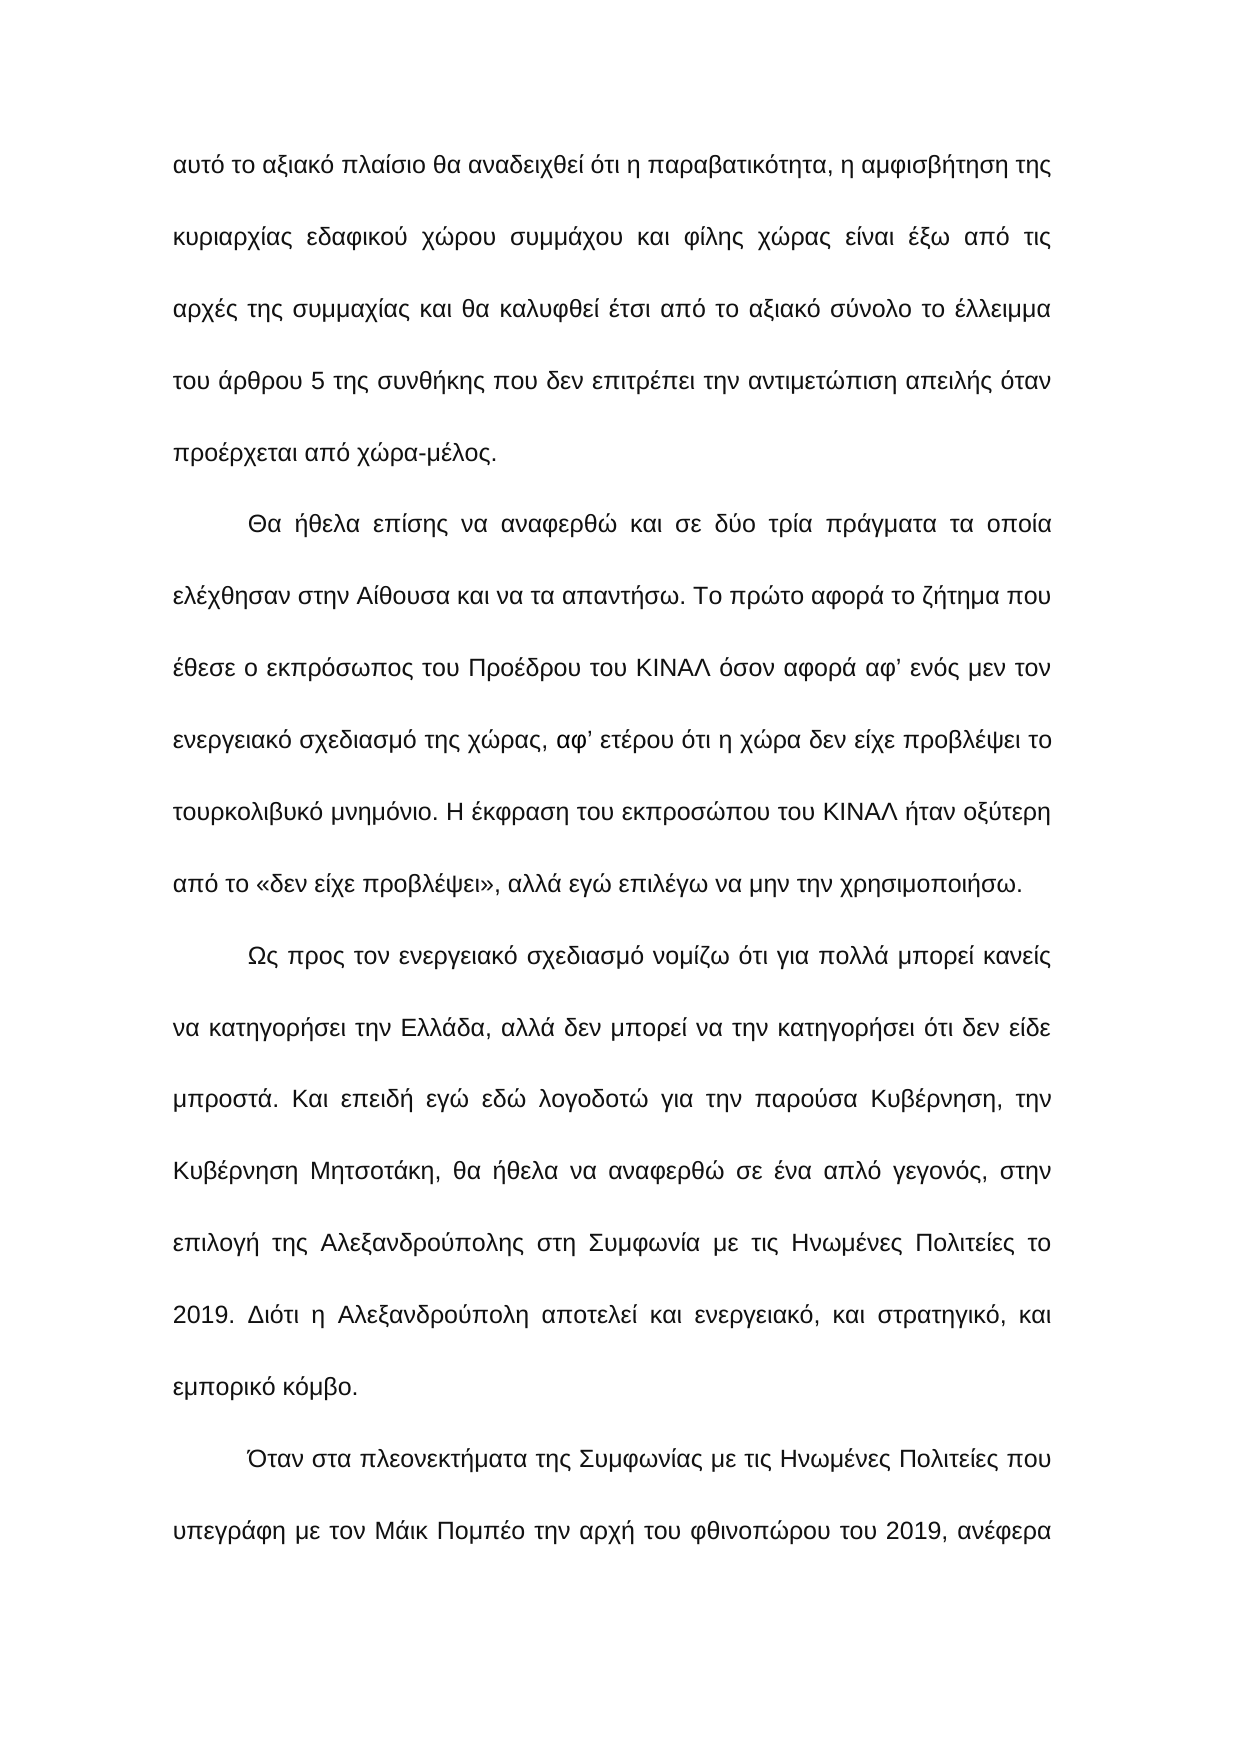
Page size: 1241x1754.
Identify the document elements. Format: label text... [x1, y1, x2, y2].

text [173, 1444, 1053, 1544]
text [173, 150, 1053, 466]
text Ως προς τον ενεργειακό σχεδιασμό νομίζω ότι για πολλά μπορεί κανείς να κατηγορήσει την Ελλάδα, αλλά δεν μπορεί να την κατηγορήσει ότι δεν είδε μπροστά. Και επειδή εγώ εδώ λογοδοτώ για την παρούσα Κυβέρνηση, την Κυβέρνηση Μητσοτάκη, θα ήθελα να αναφερθώ σε ένα απλό γεγονός, στην επιλογή της Αλεξανδρούπολης στη Συμφωνία με τις Ηνωμένες Πολιτείες το 2019. Διότι η Αλεξανδρούπολη αποτελεί και ενεργειακό, και στρατηγικό, και εμπορικό κόμβο. [173, 941, 1053, 1401]
text Θα ήθελα επίσης να αναφερθώ και σε δύο τρία πράγματα τα οποία ελέχθησαν στην Αίθουσα και να τα απαντήσω. Το πρώτο αφορά το ζήτημα που έθεσε ο εκπρόσωπος του Προέδρου του ΚΙΝΑΛ όσον αφορά αφ’ ενός μεν τον ενεργειακό σχεδιασμό της χώρας, αφ’ ετέρου ότι η χώρα δεν είχε προβλέψει το τουρκολιβυκό μνημόνιο. Η έκφραση του εκπροσώπου του ΚΙΝΑΛ ήταν οξύτερη από το «δεν είχε προβλέψει», αλλά εγώ επιλέγω να μην την χρησιμοποιήσω. [173, 509, 1053, 897]
